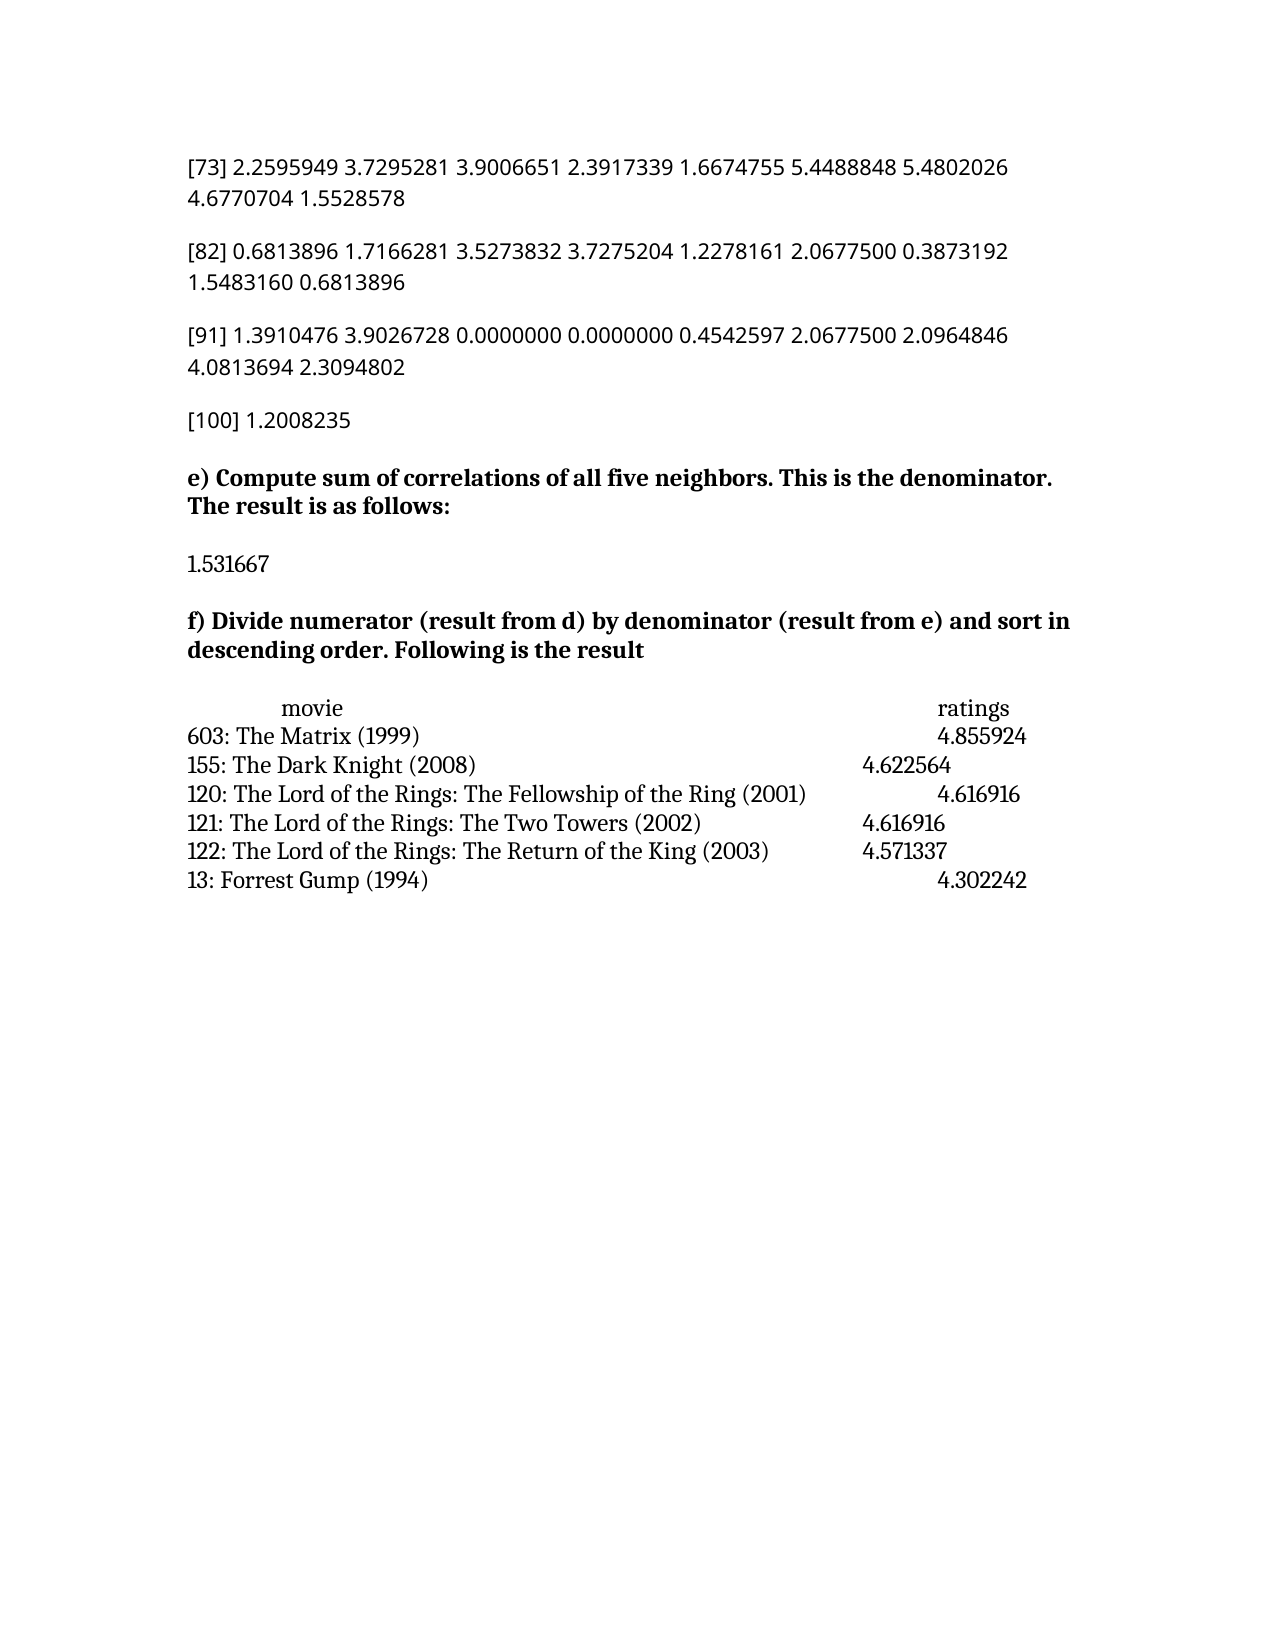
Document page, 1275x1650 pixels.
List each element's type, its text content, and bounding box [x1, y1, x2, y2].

text 603: The Matrix (1999) 4.855924 [187, 722, 1087, 751]
text [82] 0.6813896 1.7166281 3.5273832 3.7275204 1.2278161 2.0677500 0.3873192 1.5483160 0.6813896 [187, 234, 1087, 297]
text [100] 1.2008235 [187, 403, 1087, 434]
text 155: The Dark Knight (2008) 4.622564 [187, 751, 1087, 780]
text 122: The Lord of the Rings: The Return of the King (2003) 4.571337 [187, 837, 1087, 866]
text 1.531667 [187, 550, 1087, 578]
text 121: The Lord of the Rings: The Two Towers (2002) 4.616916 [187, 808, 1087, 837]
text movie ratings [187, 693, 1087, 722]
text e) Compute sum of correlations of all five neighbors. This is the denominator. The result is as follows: [187, 463, 1087, 521]
text 13: Forrest Gump (1994) 4.302242 [187, 866, 1087, 895]
text 120: The Lord of the Rings: The Fellowship of the Ring (2001) 4.616916 [187, 780, 1087, 808]
text [91] 1.3910476 3.9026728 0.0000000 0.0000000 0.4542597 2.0677500 2.0964846 4.0813694 2.3094802 [187, 319, 1087, 381]
text f) Divide numerator (result from d) by denominator (result from e) and sort in descending order. Following is the result [187, 607, 1087, 665]
text [73] 2.2595949 3.7295281 3.9006651 2.3917339 1.6674755 5.4488848 5.4802026 4.6770704 1.5528578 [187, 150, 1087, 212]
